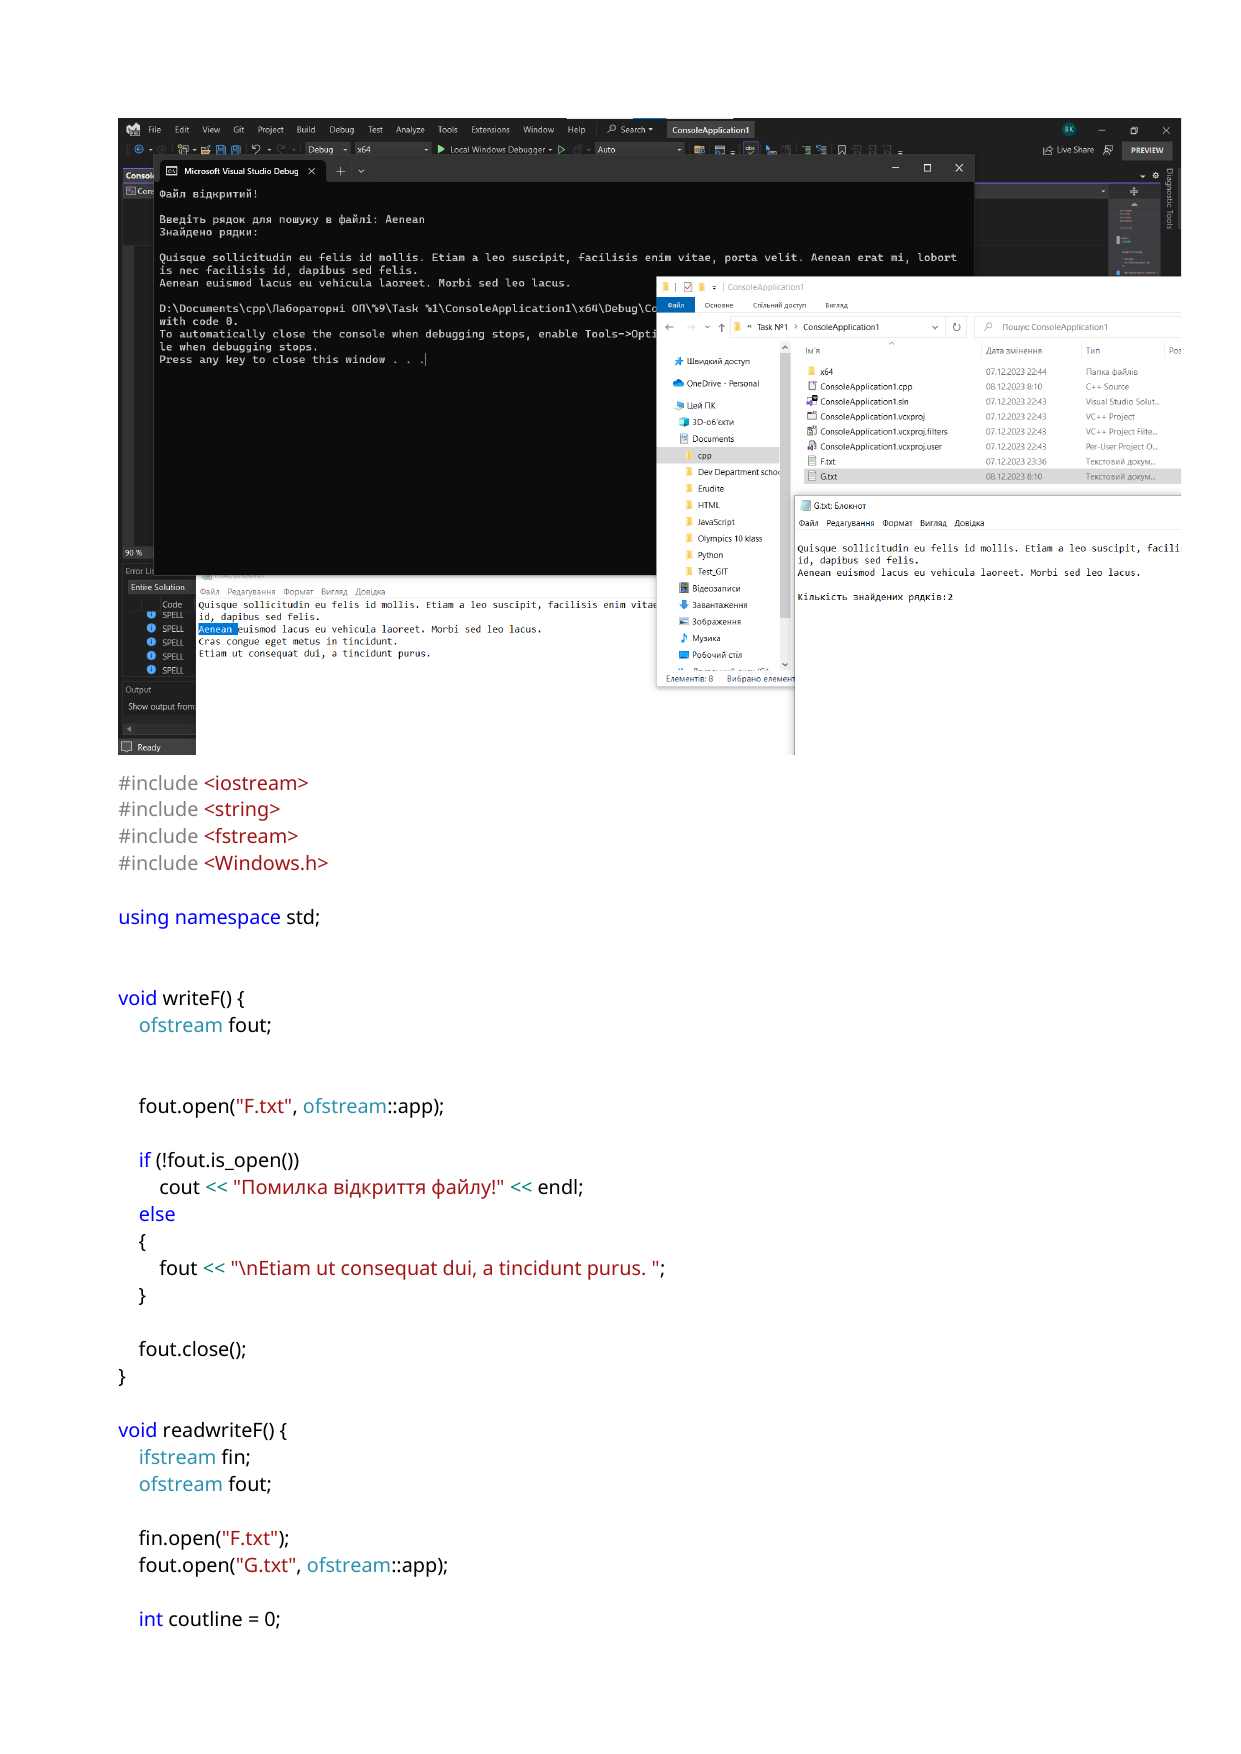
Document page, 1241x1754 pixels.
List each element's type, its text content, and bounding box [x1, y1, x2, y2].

text ifstream fin; [118, 1443, 1181, 1470]
text fout.close(); [118, 1335, 1181, 1362]
text else [118, 1200, 1181, 1227]
text #include <fstream> [118, 823, 1181, 850]
text cout << "Помилка відкриття файлу!" << endl; [118, 1173, 1181, 1200]
text } [118, 1362, 1181, 1389]
text } [118, 1281, 1181, 1308]
text fout.open("G.txt", ofstream::app); [118, 1551, 1181, 1578]
text void writeF() { [118, 984, 1181, 1012]
text #include <iostream> [118, 769, 1181, 796]
text using namespace std; [118, 904, 1181, 931]
picture [118, 118, 1182, 755]
text ofstream fout; [118, 1470, 1181, 1497]
text ofstream fout; [118, 1012, 1181, 1038]
text fin.open("F.txt"); [118, 1524, 1181, 1551]
text fout.open("F.txt", ofstream::app); [118, 1092, 1181, 1119]
text #include <string> [118, 796, 1181, 823]
text void readwriteF() { [118, 1416, 1181, 1443]
text fout << "\nEtiam ut consequat dui, a tincidunt purus. "; [118, 1254, 1181, 1281]
text { [118, 1227, 1181, 1254]
text int coutline = 0; [118, 1605, 1181, 1632]
text if (!fout.is_open()) [118, 1146, 1181, 1173]
text #include <Windows.h> [118, 850, 1181, 877]
